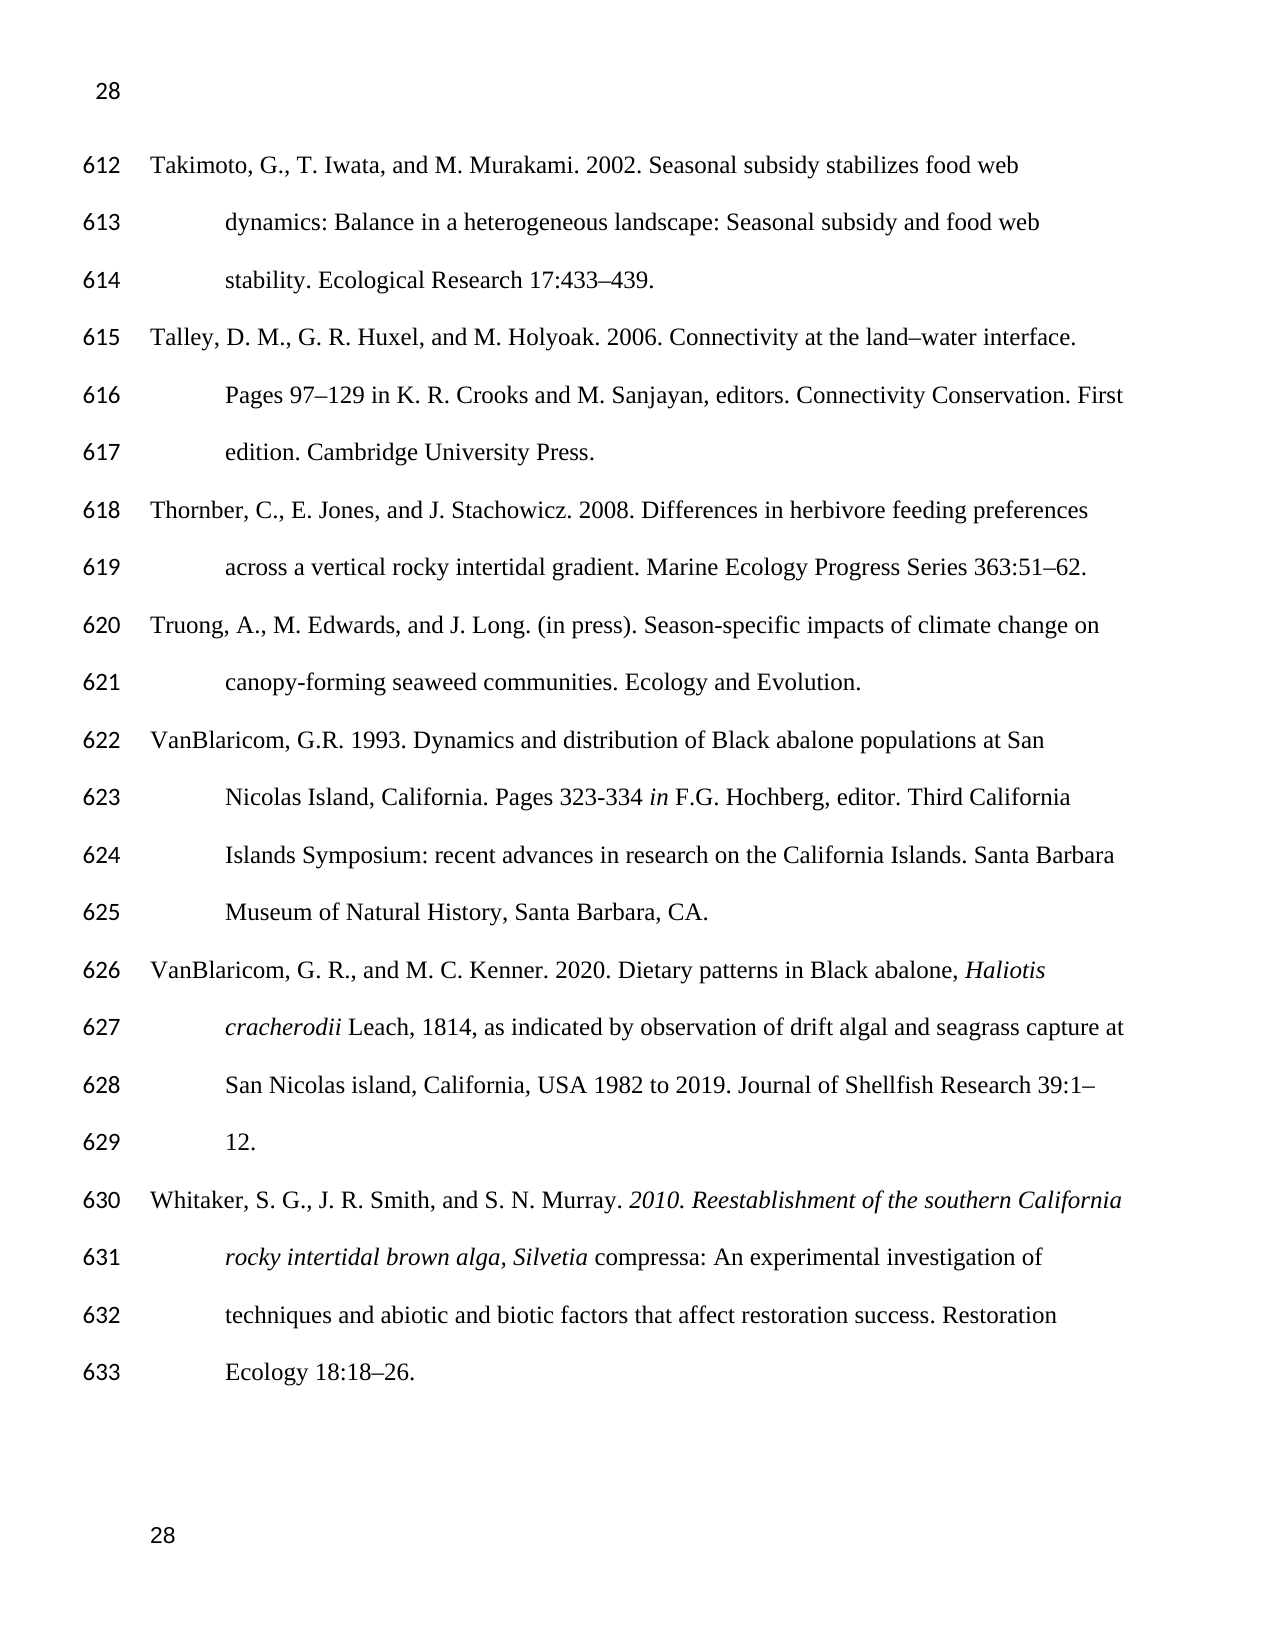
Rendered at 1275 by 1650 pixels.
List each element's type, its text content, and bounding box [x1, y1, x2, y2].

text Truong, A., M. Edwards, and J. Long. (in press). Season-specific impacts of climate change on canopy-forming seaweed communities. Ecology and Evolution. [150, 610, 1125, 696]
text Thornber, C., E. Jones, and J. Stachowicz. 2008. Differences in herbivore feeding preferences across a vertical rocky intertidal gradient. Marine Ecology Progress Series 363:51–62. [150, 495, 1125, 581]
text Whitaker, S. G., J. R. Smith, and S. N. Murray. 2010. Reestablishment of the southern California rocky intertidal brown alga, Silvetia compressa: An experimental investigation of techniques and abiotic and biotic factors that affect restoration success. Restoration Ecology 18:18–26. [150, 1185, 1125, 1386]
text VanBlaricom, G.R. 1993. Dynamics and distribution of Black abalone populations at San Nicolas Island, California. Pages 323-334 in F.G. Hochberg, editor. Third California Islands Symposium: recent advances in research on the California Islands. Santa Barbara Museum of Natural History, Santa Barbara, CA. [150, 725, 1125, 926]
text VanBlaricom, G. R., and M. C. Kenner. 2020. Dietary patterns in Black abalone, Haliotis cracherodii Leach, 1814, as indicated by observation of drift algal and seagrass capture at San Nicolas island, California, USA 1982 to 2019. Journal of Shellfish Research 39:1–12. [150, 955, 1125, 1156]
text Takimoto, G., T. Iwata, and M. Murakami. 2002. Seasonal subsidy stabilizes food web dynamics: Balance in a heterogeneous landscape: Seasonal subsidy and food web stability. Ecological Research 17:433–439. [150, 150, 1125, 294]
text Talley, D. M., G. R. Huxel, and M. Holyoak. 2006. Connectivity at the land–water interface. Pages 97–129 in K. R. Crooks and M. Sanjayan, editors. Connectivity Conservation. First edition. Cambridge University Press. [150, 322, 1125, 466]
